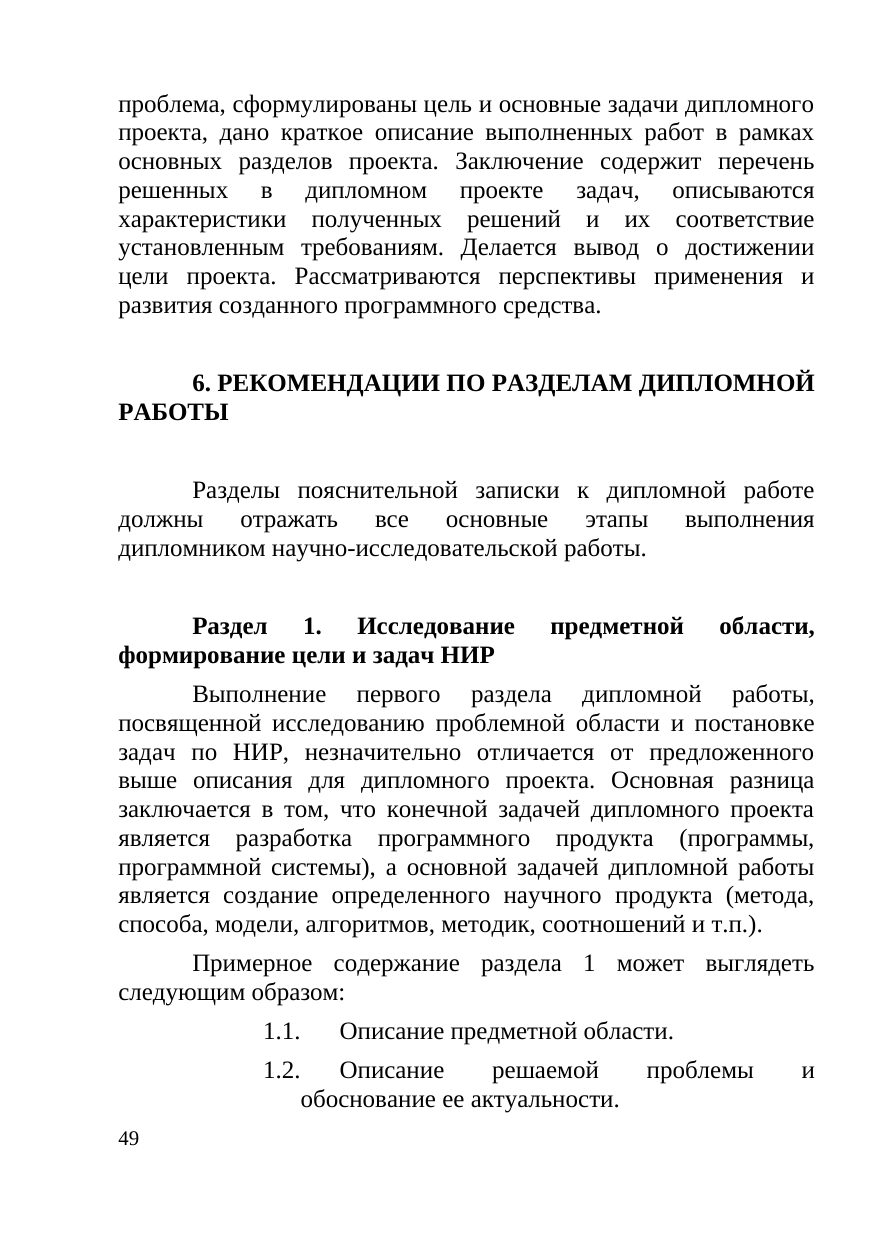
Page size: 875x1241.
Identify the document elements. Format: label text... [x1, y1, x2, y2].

list Описание предметной области. [263, 1016, 815, 1045]
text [118, 89, 815, 319]
list Описание решаемой проблемы и обоснование ее актуальности. [263, 1055, 815, 1113]
text 6. РЕКОМЕНДАЦИИ ПО РАЗДЕЛАМ ДИПЛОМНОЙ РАБОТЫ [118, 368, 815, 426]
text Раздел 1. Исследование предметной области, формирование цели и задач НИР [118, 611, 815, 669]
text Выполнение первого раздела дипломной работы, посвященной исследованию проблемной области и постановке задач по НИР, незначительно отличается от предложенного выше описания для дипломного проекта. Основная разница заключается в том, что конечной задачей дипломного проекта является разработка программного продукта (программы, программной системы), а основной задачей дипломной работы является создание определенного научного продукта (метода, способа, модели, алгоритмов, методик, соотношений и т.п.). [118, 679, 815, 938]
text Примерное содержание раздела 1 может выглядеть следующим образом: [118, 948, 815, 1006]
text Разделы пояснительной записки к дипломной работе должны отражать все основные этапы выполнения дипломником научно-исследовательской работы. [118, 475, 815, 562]
